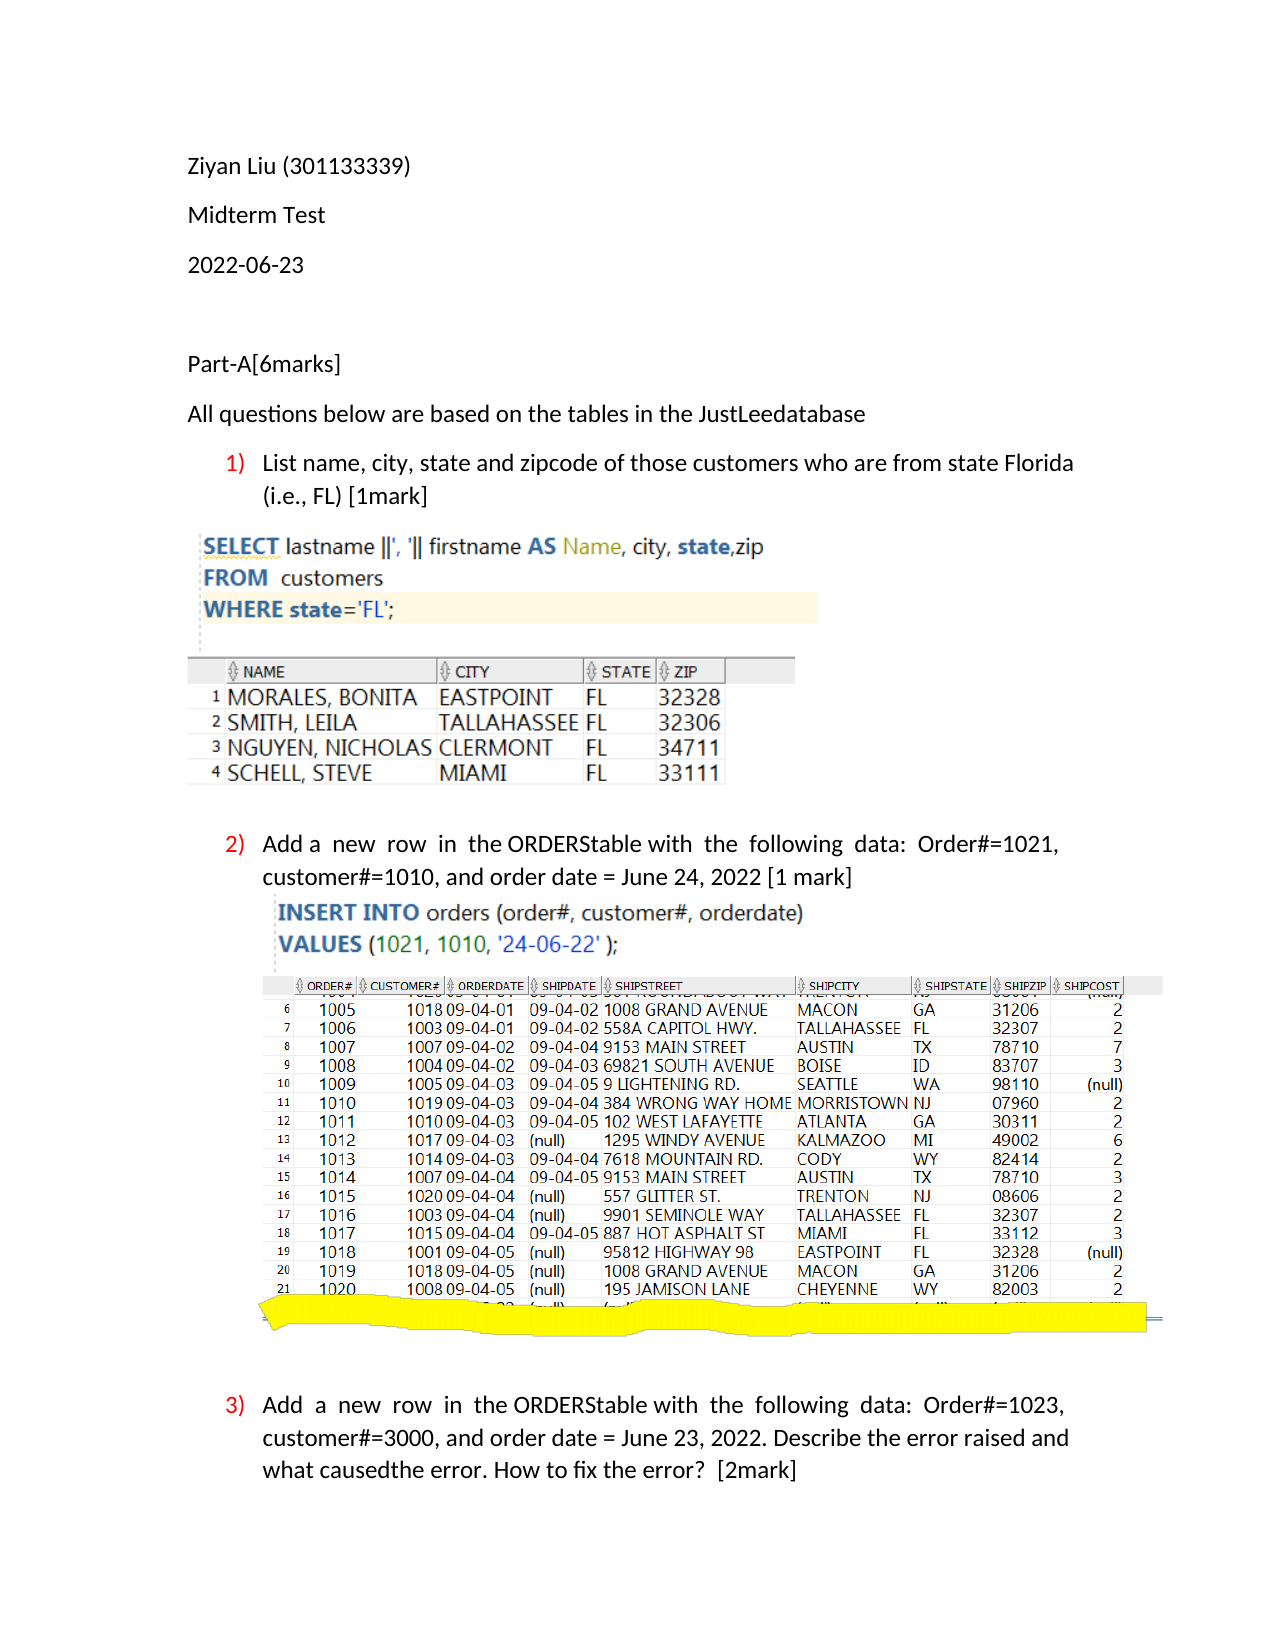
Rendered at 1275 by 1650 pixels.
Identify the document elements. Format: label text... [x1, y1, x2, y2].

picture [187, 656, 796, 810]
text Ziyan Liu (301133339) [187, 150, 1087, 181]
picture [187, 530, 818, 654]
list List name, city, state and zipcode of those customers who are from state Florida (i.e., FL) [1mark] [225, 447, 1087, 511]
list Add a new row in the ORDERStable with the following data: Order#=1023, customer#=3000, and order date = June 23, 2022. Describe the error raised and what causedthe error. How to fix the error? [2mark] [225, 1389, 1087, 1485]
text Midterm Test [187, 199, 1087, 230]
text All questions below are based on the tables in the JustLeedatabase [187, 398, 1087, 428]
picture [262, 894, 862, 975]
text Part-A[6marks] [187, 348, 1087, 379]
text 2022-06-23 [187, 249, 1087, 280]
picture [257, 976, 1163, 1339]
